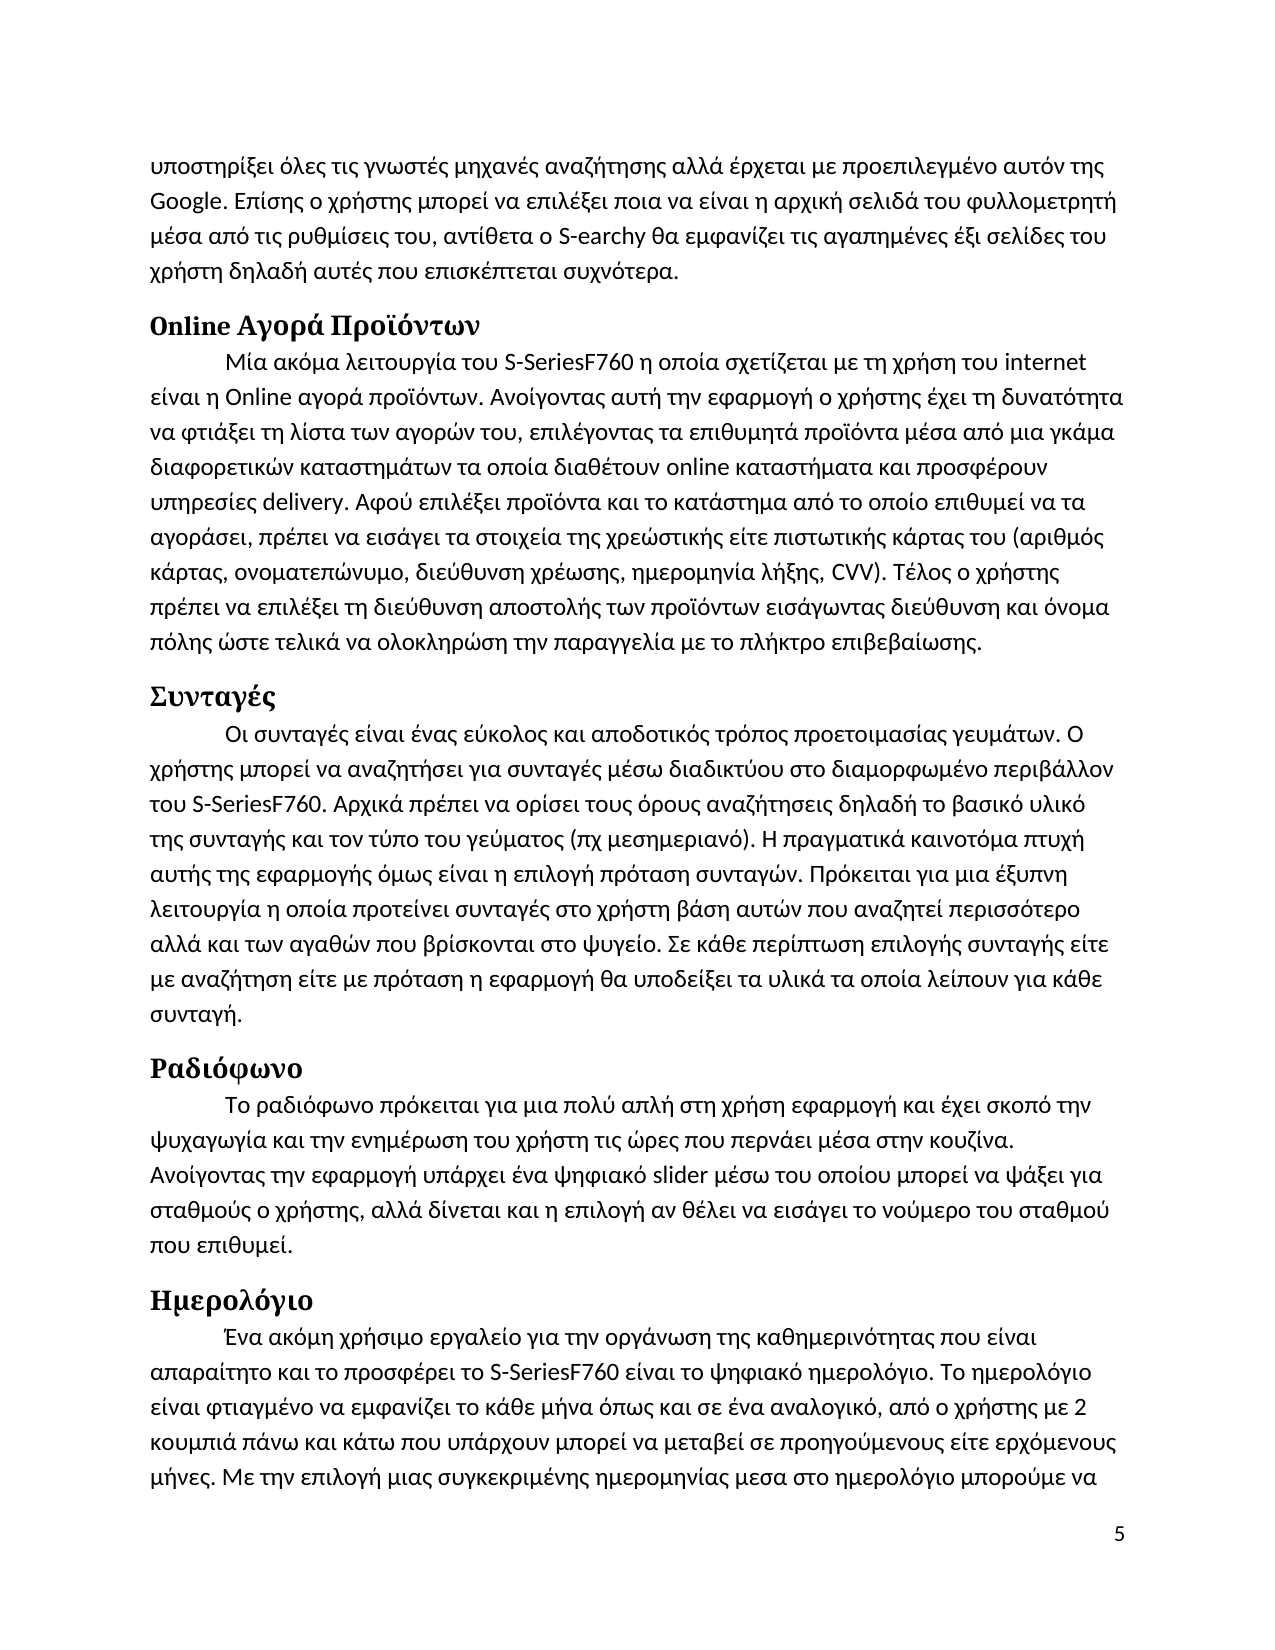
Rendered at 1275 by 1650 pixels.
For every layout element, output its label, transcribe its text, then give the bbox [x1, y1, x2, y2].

subtitle Online Αγορά Προϊόντων [150, 311, 1125, 342]
subtitle Ραδιόφωνο [150, 1054, 1125, 1085]
text Μία ακόμα λειτουργία του S-SeriesF760 η οποία σχετίζεται με τη χρήση του internet είναι η Online αγορά προϊόντων. Ανοίγοντας αυτή την εφαρμογή ο χρήστης έχει τη δυνατότητα να φτιάξει τη λίστα των αγορών του, επιλέγοντας τα επιθυμητά προϊόντα μέσα από μια γκάμα διαφορετικών καταστημάτων τα οποία διαθέτουν online καταστήματα και προσφέρουν υπηρεσίες delivery. Αφού επιλέξει προϊόντα και το κατάστημα από το οποίο επιθυμεί να τα αγοράσει, πρέπει να εισάγει τα στοιχεία της χρεώστικής είτε πιστωτικής κάρτας του (αριθμός κάρτας, ονοματεπώνυμο, διεύθυνση χρέωσης, ημερομηνία λήξης, CVV). Τέλος ο χρήστης πρέπει να επιλέξει τη διεύθυνση αποστολής των προϊόντων εισάγωντας διεύθυνση και όνομα πόλης ώστε τελικά να ολοκληρώση την παραγγελία με το πλήκτρο επιβεβαίωσης. [150, 347, 1125, 657]
text Οι συνταγές είναι ένας εύκολος και αποδοτικός τρόπος προετοιμασίας γευμάτων. Ο χρήστης μπορεί να αναζητήσει για συνταγές μέσω διαδικτύου στο διαμορφωμένο περιβάλλον του S-SeriesF760. Αρχικά πρέπει να ορίσει τους όρους αναζήτησεις δηλαδή το βασικό υλικό της συνταγής και τον τύπο του γεύματος (πχ μεσημεριανό). Η πραγματικά καινοτόμα πτυχή αυτής της εφαρμογής όμως είναι η επιλογή πρόταση συνταγών. Πρόκειται για μια έξυπνη λειτουργία η οποία προτείνει συνταγές στο χρήστη βάση αυτών που αναζητεί περισσότερο αλλά και των αγαθών που βρίσκονται στο ψυγείο. Σε κάθε περίπτωση επιλογής συνταγής είτε με αναζήτηση είτε με πρόταση η εφαρμογή θα υποδείξει τα υλικά τα οποία λείπουν για κάθε συνταγή. [150, 718, 1125, 1029]
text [150, 1321, 1125, 1492]
subtitle Συνταγές [150, 682, 1125, 713]
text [150, 150, 1125, 286]
text Το ραδιόφωνο πρόκειται για μια πολύ απλή στη χρήση εφαρμογή και έχει σκοπό την ψυχαγωγία και την ενημέρωση του χρήστη τις ώρες που περνάει μέσα στην κουζίνα. Ανοίγοντας την εφαρμογή υπάρχει ένα ψηφιακό slider μέσω του οποίου μπορεί να ψάξει για σταθμούς ο χρήστης, αλλά δίνεται και η επιλογή αν θέλει να εισάγει το νούμερο του σταθμού που επιθυμεί. [150, 1090, 1125, 1260]
subtitle Ημερολόγιο [150, 1286, 1125, 1317]
